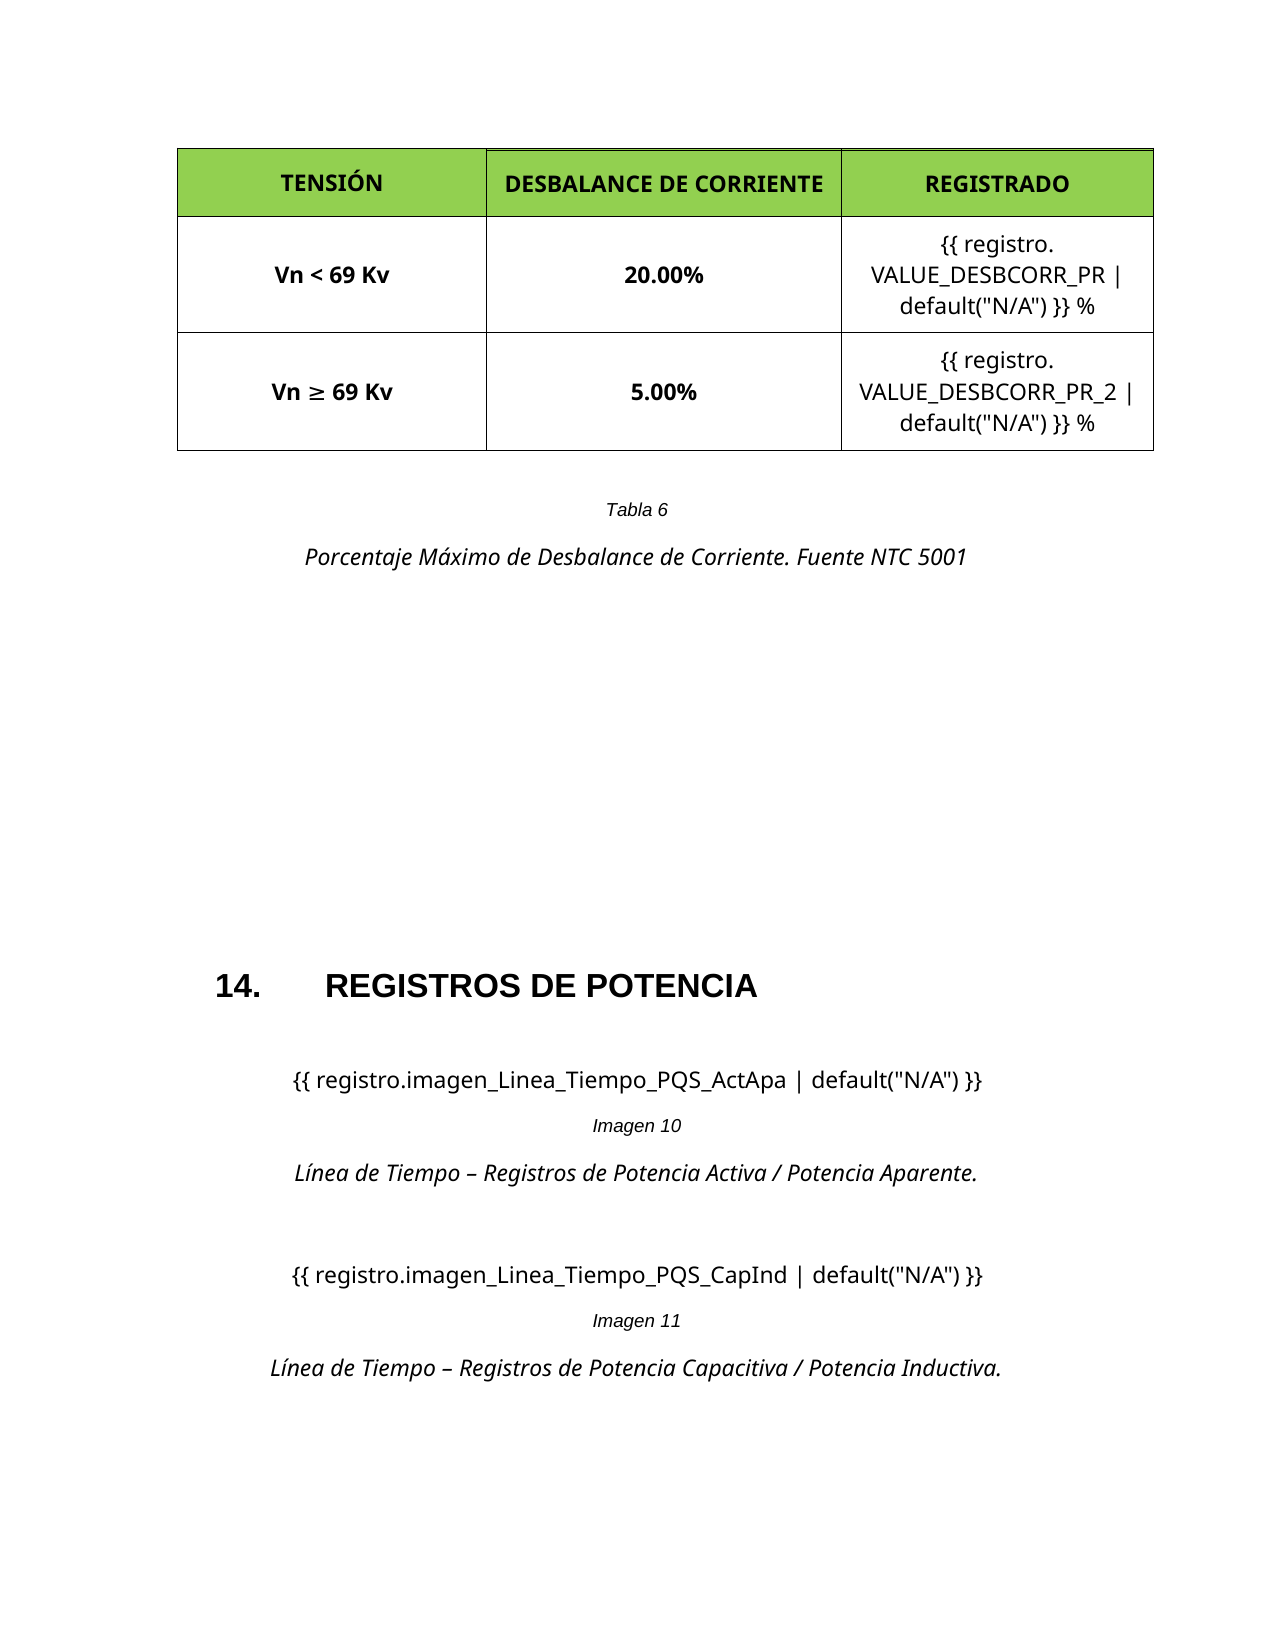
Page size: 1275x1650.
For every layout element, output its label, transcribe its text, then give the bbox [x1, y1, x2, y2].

subtitle REGISTROS DE POTENCIA [215, 967, 1098, 1005]
table_cell Vn ≥ 69 Kv [178, 333, 486, 449]
text Imagen 11 [177, 1310, 1098, 1331]
text Porcentaje Máximo de Desbalance de Corriente. Fuente NTC 5001 [177, 541, 1098, 572]
table_cell 20.00% [487, 217, 841, 332]
table_cell 5.00% [487, 333, 841, 449]
text {{ registro.imagen_Linea_Tiempo_PQS_CapInd | default("N/A") }} [177, 1259, 1098, 1291]
text {{ registro.imagen_Linea_Tiempo_PQS_ActApa | default("N/A") }} [177, 1064, 1098, 1095]
text Imagen 10 [177, 1114, 1098, 1136]
table_cell DESBALANCE DE CORRIENTE [487, 151, 841, 216]
table_cell {{ registro. VALUE_DESBCORR_PR_2 | default("N/A") }} % [842, 333, 1153, 449]
text Línea de Tiempo – Registros de Potencia Activa / Potencia Aparente. [177, 1157, 1098, 1188]
table_cell REGISTRADO [842, 151, 1153, 216]
text Línea de Tiempo – Registros de Potencia Capacitiva / Potencia Inductiva. [177, 1352, 1098, 1383]
table_cell {{ registro. VALUE_DESBCORR_PR | default("N/A") }} % [842, 217, 1153, 332]
text Tabla 6 [177, 498, 1098, 520]
table_header RANGO DE TENSIÓN [178, 149, 486, 216]
table_cell Vn < 69 Kv [178, 217, 486, 332]
